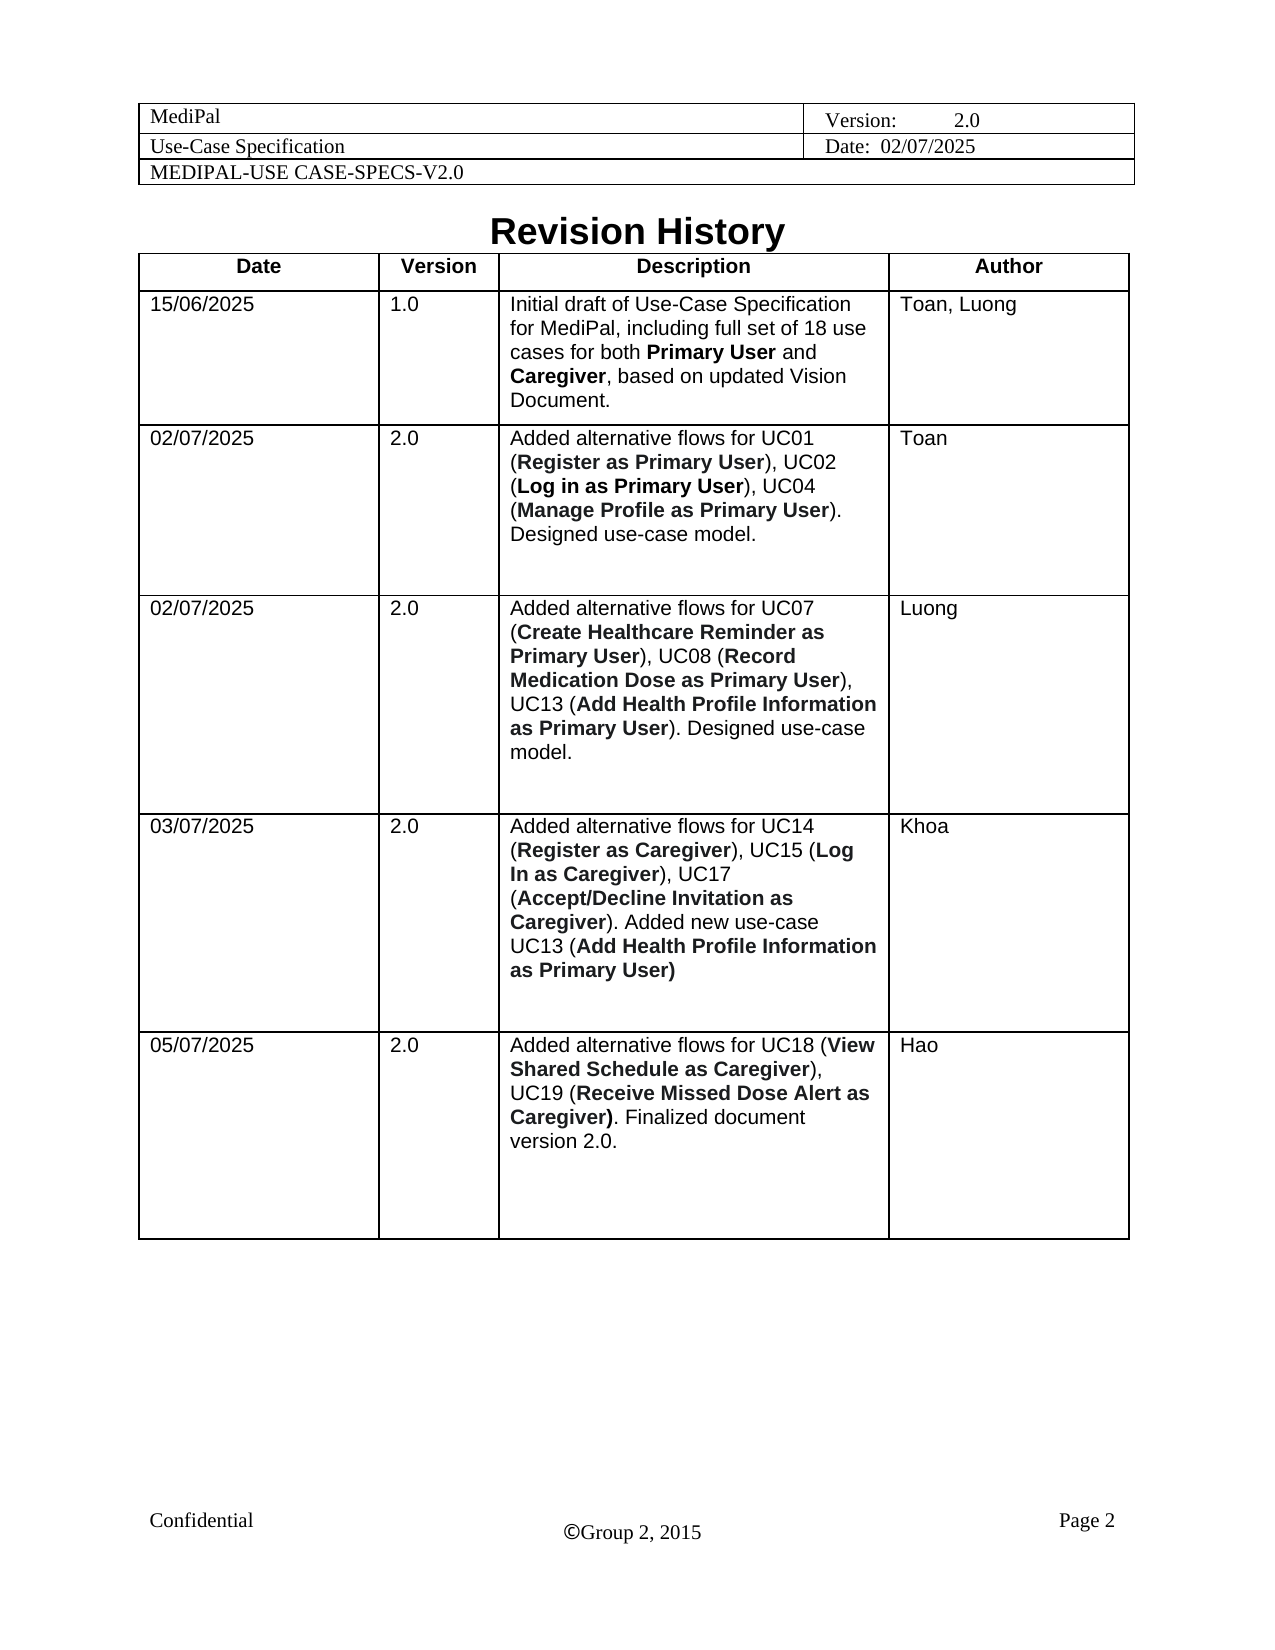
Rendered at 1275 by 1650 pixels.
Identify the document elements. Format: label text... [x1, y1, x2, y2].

table_header Description [500, 254, 888, 290]
table_cell Initial draft of Use-Case Specification for MediPal, including full set of 18 use cases for both Primary User and Caregiver, based on updated Vision Document. [500, 292, 888, 424]
table_header Author [890, 254, 1128, 290]
title Revision History [150, 209, 1125, 252]
table_cell Khoa [890, 815, 1128, 1031]
table_header Date [140, 254, 378, 290]
table_cell 2.0 [380, 596, 498, 813]
table_cell 1.0 [380, 292, 498, 424]
table_cell Luong [890, 596, 1128, 813]
table_cell 2.0 [380, 426, 498, 594]
table_cell Added alternative flows for UC01 (Register as Primary User), UC02 (Log in as Primary User), UC04 (Manage Profile as Primary User). Designed use-case model. [500, 426, 888, 594]
table_cell 2.0 [380, 1033, 498, 1238]
table_cell 02/07/2025 [140, 426, 378, 594]
table_cell Toan, Luong [890, 292, 1128, 424]
table_header Version [380, 254, 498, 290]
table_cell 15/06/2025 [140, 292, 378, 424]
table_cell 2.0 [380, 815, 498, 1031]
table_cell 05/07/2025 [140, 1033, 378, 1238]
table_cell Added alternative flows for UC14 (Register as Caregiver), UC15 (Log In as Caregiver), UC17 (Accept/Decline Invitation as Caregiver). Added new use-case UC13 (Add Health Profile Information as Primary User) [500, 815, 888, 1031]
table_cell Added alternative flows for UC18 (View Shared Schedule as Caregiver), UC19 (Receive Missed Dose Alert as Caregiver). Finalized document version 2.0. [500, 1033, 888, 1238]
table_cell Toan [890, 426, 1128, 594]
table_cell 02/07/2025 [140, 596, 378, 813]
table_cell Added alternative flows for UC07 (Create Healthcare Reminder as Primary User), UC08 (Record Medication Dose as Primary User), UC13 (Add Health Profile Information as Primary User). Designed use-case model. [500, 596, 888, 813]
table_cell Hao [890, 1033, 1128, 1238]
table_cell 03/07/2025 [140, 815, 378, 1031]
